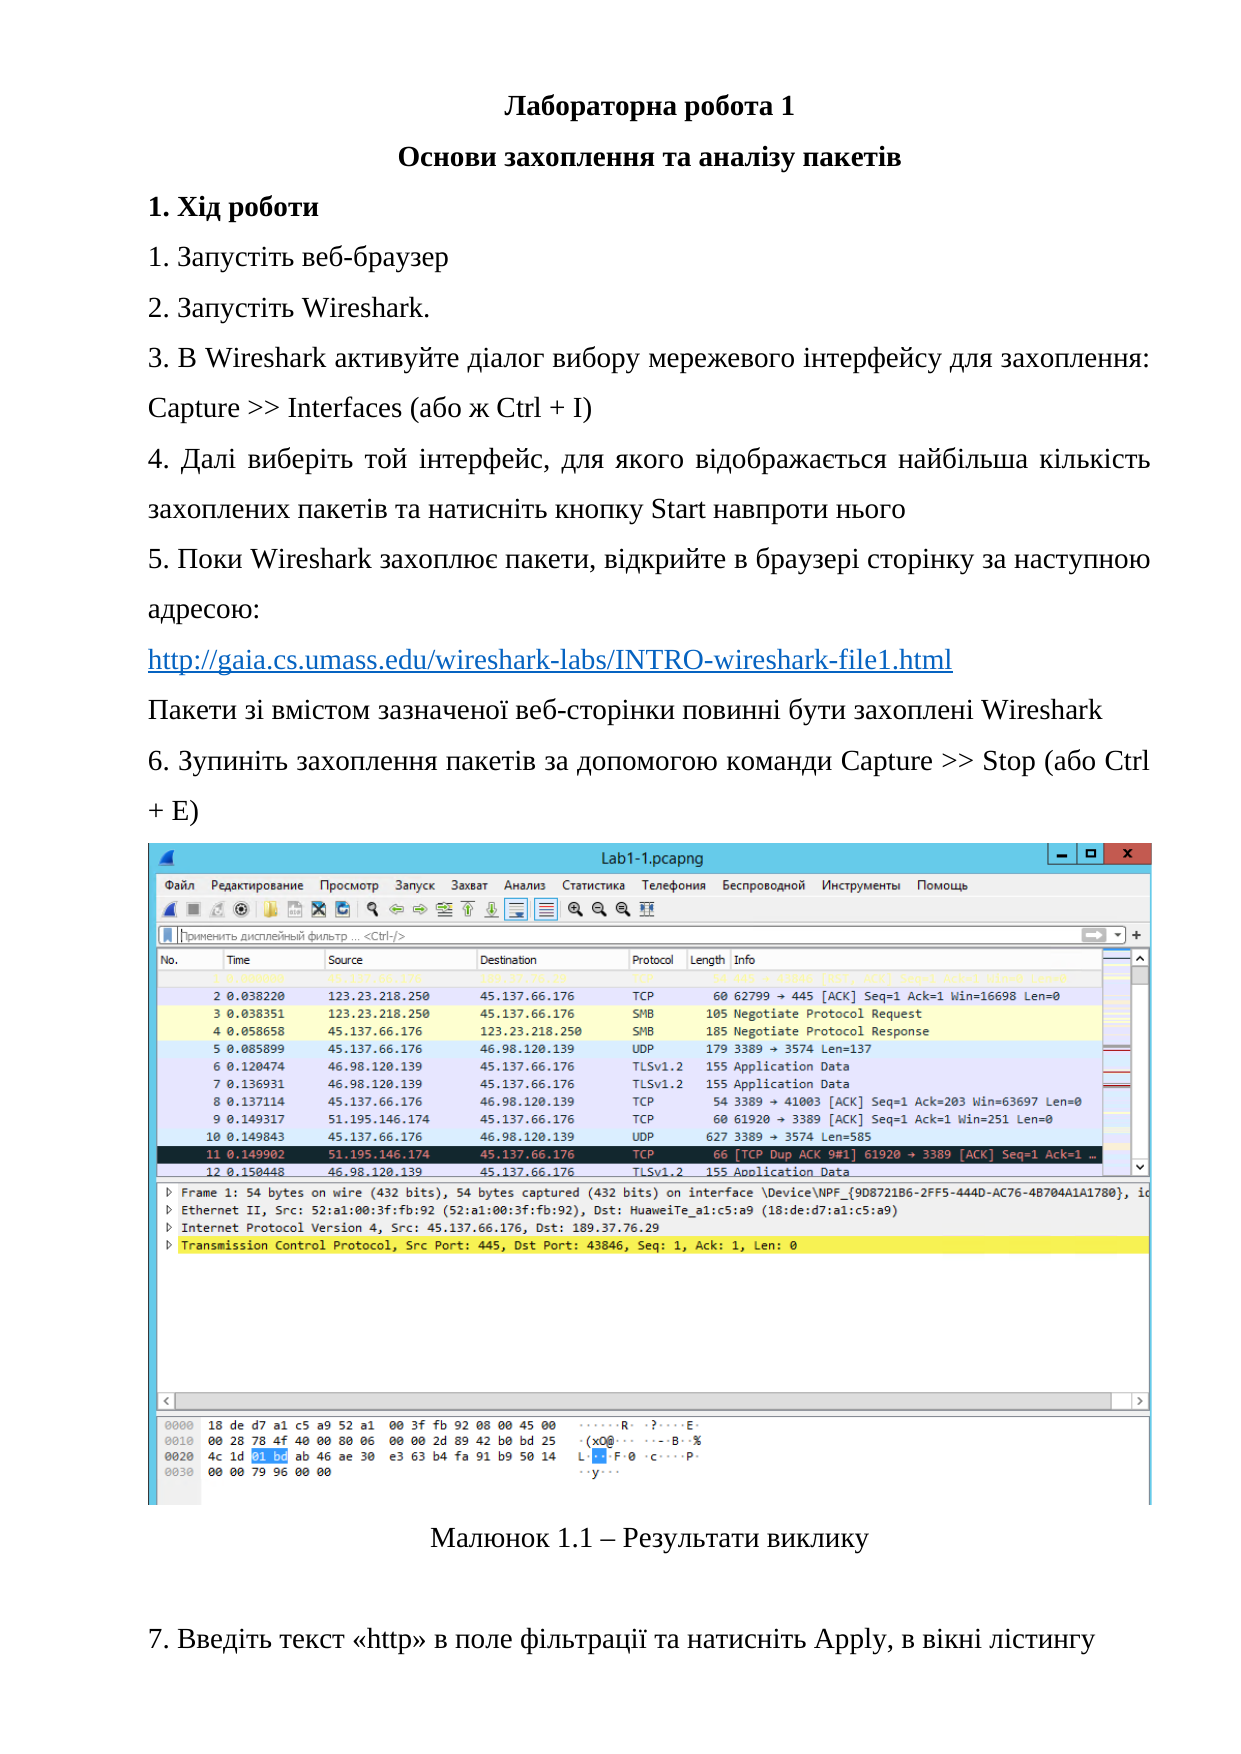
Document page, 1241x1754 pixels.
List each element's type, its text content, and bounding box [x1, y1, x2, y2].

text Малюнок 1.1 – Результати виклику [148, 1520, 1152, 1554]
text 1. Запустіть веб-браузер [148, 239, 1152, 273]
text 4. Далі виберіть той інтерфейс, для якого відображається найбільша кількість захоплених пакетів та натисніть кнопку Start навпроти нього [148, 441, 1152, 524]
text Пакети зі вмістом зазначеної веб-сторінки повинні бути захоплені Wireshark [148, 692, 1152, 726]
text 5. Поки Wireshark захоплює пакети, відкрийте в браузері сторінку за наступною адресою: [148, 541, 1152, 625]
picture [147, 843, 1152, 1505]
text 2. Запустіть Wireshark. [148, 290, 1152, 323]
text Основи захоплення та аналізу пакетів [148, 139, 1152, 172]
text 1. Хід роботи [148, 189, 1152, 223]
text http://gaia.cs.umass.edu/wireshark-labs/INTRO-wireshark-file1.html [148, 642, 1152, 676]
text Лабораторна робота 1 [148, 88, 1152, 122]
text 3. В Wireshark активуйте діалог вибору мережевого інтерфейсу для захоплення: Capture >> Interfaces (або ж Ctrl + I) [148, 340, 1152, 424]
text 6. Зупиніть захоплення пакетів за допомогою команди Capture >> Stop (або Ctrl + E) [148, 743, 1152, 826]
text 7. Введіть текст «http» в поле фільтрації та натисніть Apply, в вікні лістингу [148, 1621, 1152, 1654]
